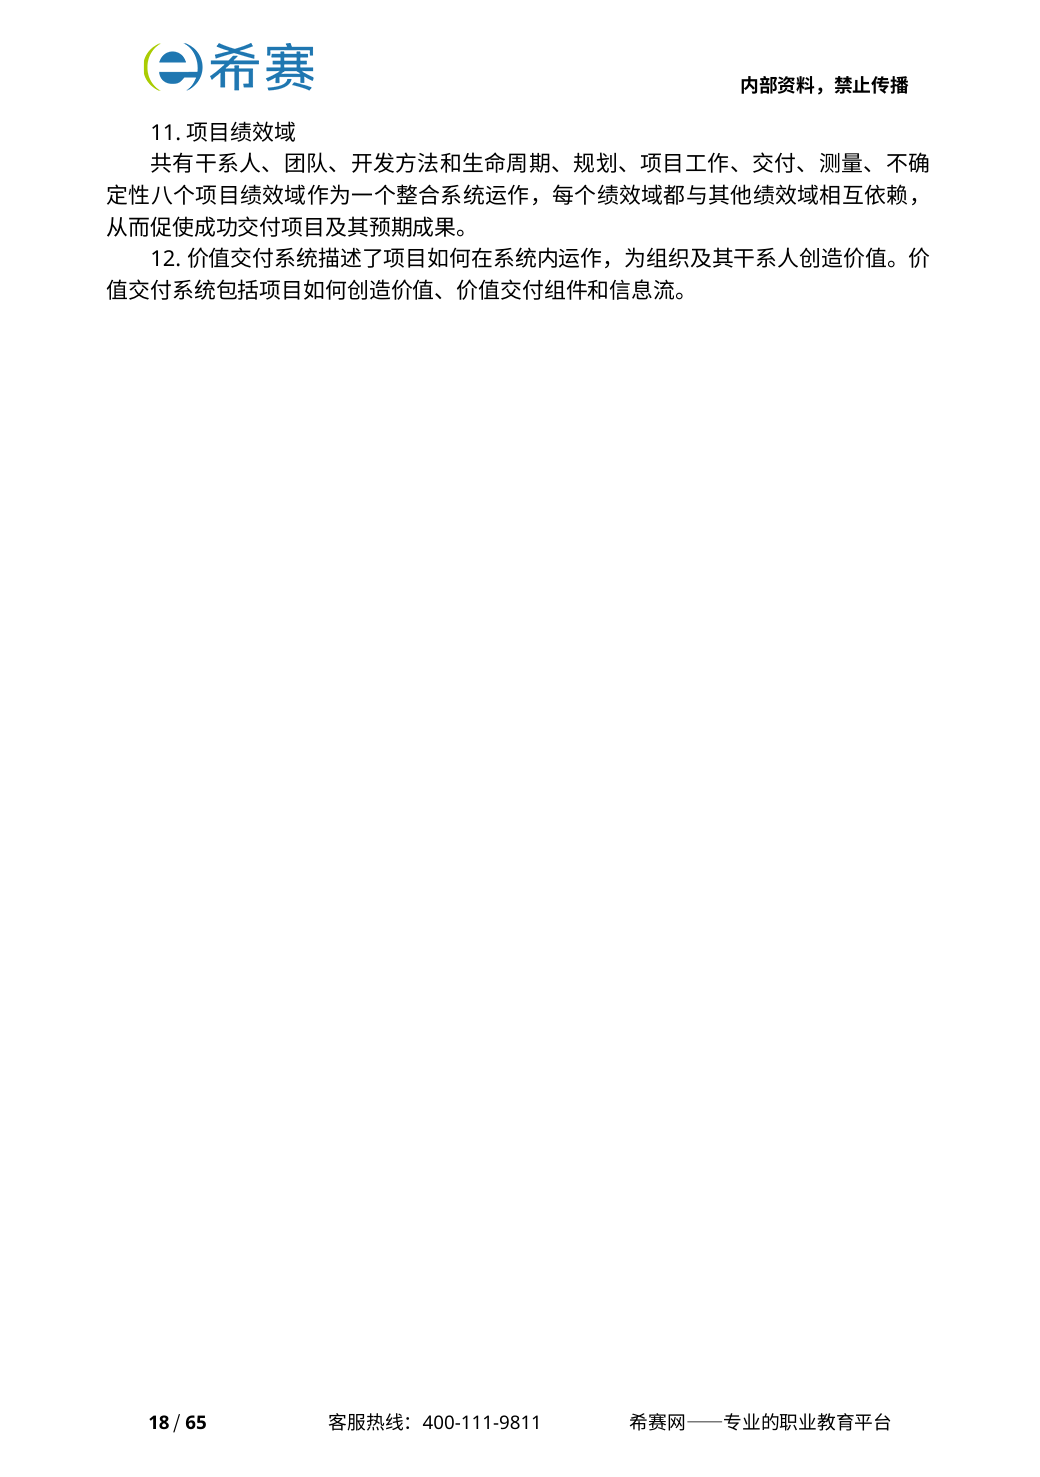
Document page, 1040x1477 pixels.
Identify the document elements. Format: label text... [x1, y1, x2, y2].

picture [143, 41, 314, 93]
text 12. 价值交付系统描述了项目如何在系统内运作，为组织及其干系人创造价值。价值交付系统包括项目如何创造价值、价值交付组件和信息流。 [106, 241, 933, 305]
text 共有干系人、团队、开发方法和生命周期、规划、项目工作、交付、测量、不确定性八个项目绩效域作为一个整合系统运作，每个绩效域都与其他绩效域相互依赖，从而促使成功交付项目及其预期成果。 [106, 146, 933, 241]
text 11. 项目绩效域 [106, 114, 933, 146]
